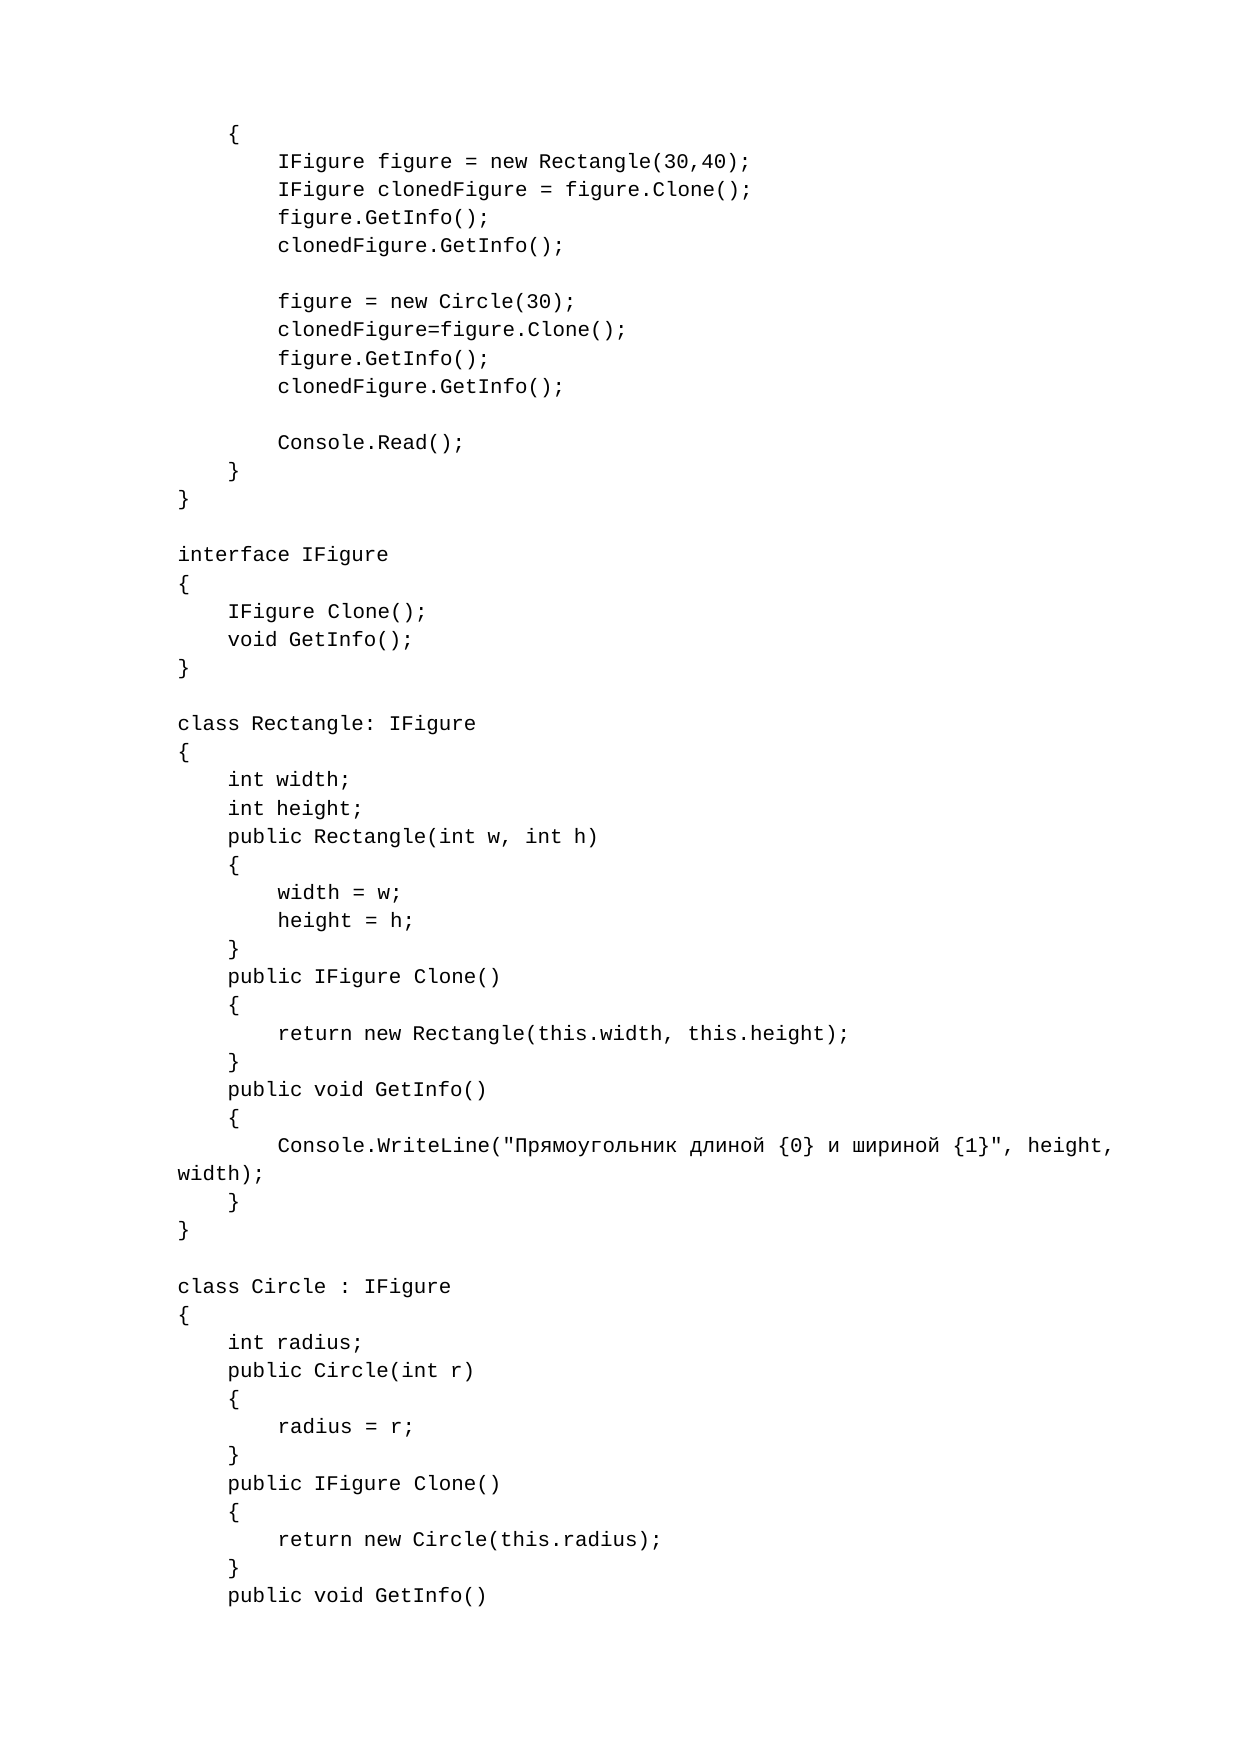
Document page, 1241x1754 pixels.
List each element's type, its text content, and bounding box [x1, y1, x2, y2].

text public Circle(int r) [177, 1356, 1152, 1384]
text int width; [177, 765, 1152, 793]
text } [177, 1440, 1152, 1468]
text { [177, 1496, 1152, 1524]
text public void GetInfo() [177, 1074, 1152, 1102]
text Console.Read(); [177, 427, 1152, 456]
text IFigure figure = new Rectangle(30,40); [177, 146, 1152, 174]
text figure = new Circle(30); [177, 287, 1152, 315]
text class Circle : IFigure [177, 1271, 1152, 1299]
text figure.GetInfo(); [177, 343, 1152, 371]
text } [177, 652, 1152, 681]
text Console.WriteLine("Прямоугольник длиной {0} и шириной {1}", height, width); [177, 1131, 1152, 1187]
text int radius; [177, 1327, 1152, 1356]
text public IFigure Clone() [177, 1468, 1152, 1496]
text { [177, 849, 1152, 877]
text { [177, 1299, 1152, 1327]
text return new Rectangle(this.width, this.height); [177, 1018, 1152, 1046]
text } [177, 934, 1152, 962]
text clonedFigure.GetInfo(); [177, 231, 1152, 259]
text } [177, 1215, 1152, 1243]
text height = h; [177, 906, 1152, 934]
text } [177, 456, 1152, 484]
text } [177, 1552, 1152, 1581]
text width = w; [177, 877, 1152, 906]
text class Rectangle: IFigure [177, 709, 1152, 737]
text return new Circle(this.radius); [177, 1524, 1152, 1552]
text public void GetInfo() [177, 1581, 1152, 1609]
text IFigure clonedFigure = figure.Clone(); [177, 174, 1152, 202]
text } [177, 1046, 1152, 1074]
text { [177, 1384, 1152, 1412]
text clonedFigure.GetInfo(); [177, 371, 1152, 399]
text { [177, 990, 1152, 1018]
text { [177, 1102, 1152, 1131]
text figure.GetInfo(); [177, 202, 1152, 231]
text int height; [177, 793, 1152, 821]
text clonedFigure=figure.Clone(); [177, 315, 1152, 343]
text { [177, 737, 1152, 765]
text public IFigure Clone() [177, 962, 1152, 990]
text IFigure Clone(); [177, 596, 1152, 624]
text void GetInfo(); [177, 624, 1152, 652]
text radius = r; [177, 1412, 1152, 1440]
text { [177, 568, 1152, 596]
text } [177, 484, 1152, 512]
text interface IFigure [177, 540, 1152, 568]
text public Rectangle(int w, int h) [177, 821, 1152, 849]
text { [177, 118, 1152, 146]
text } [177, 1187, 1152, 1215]
